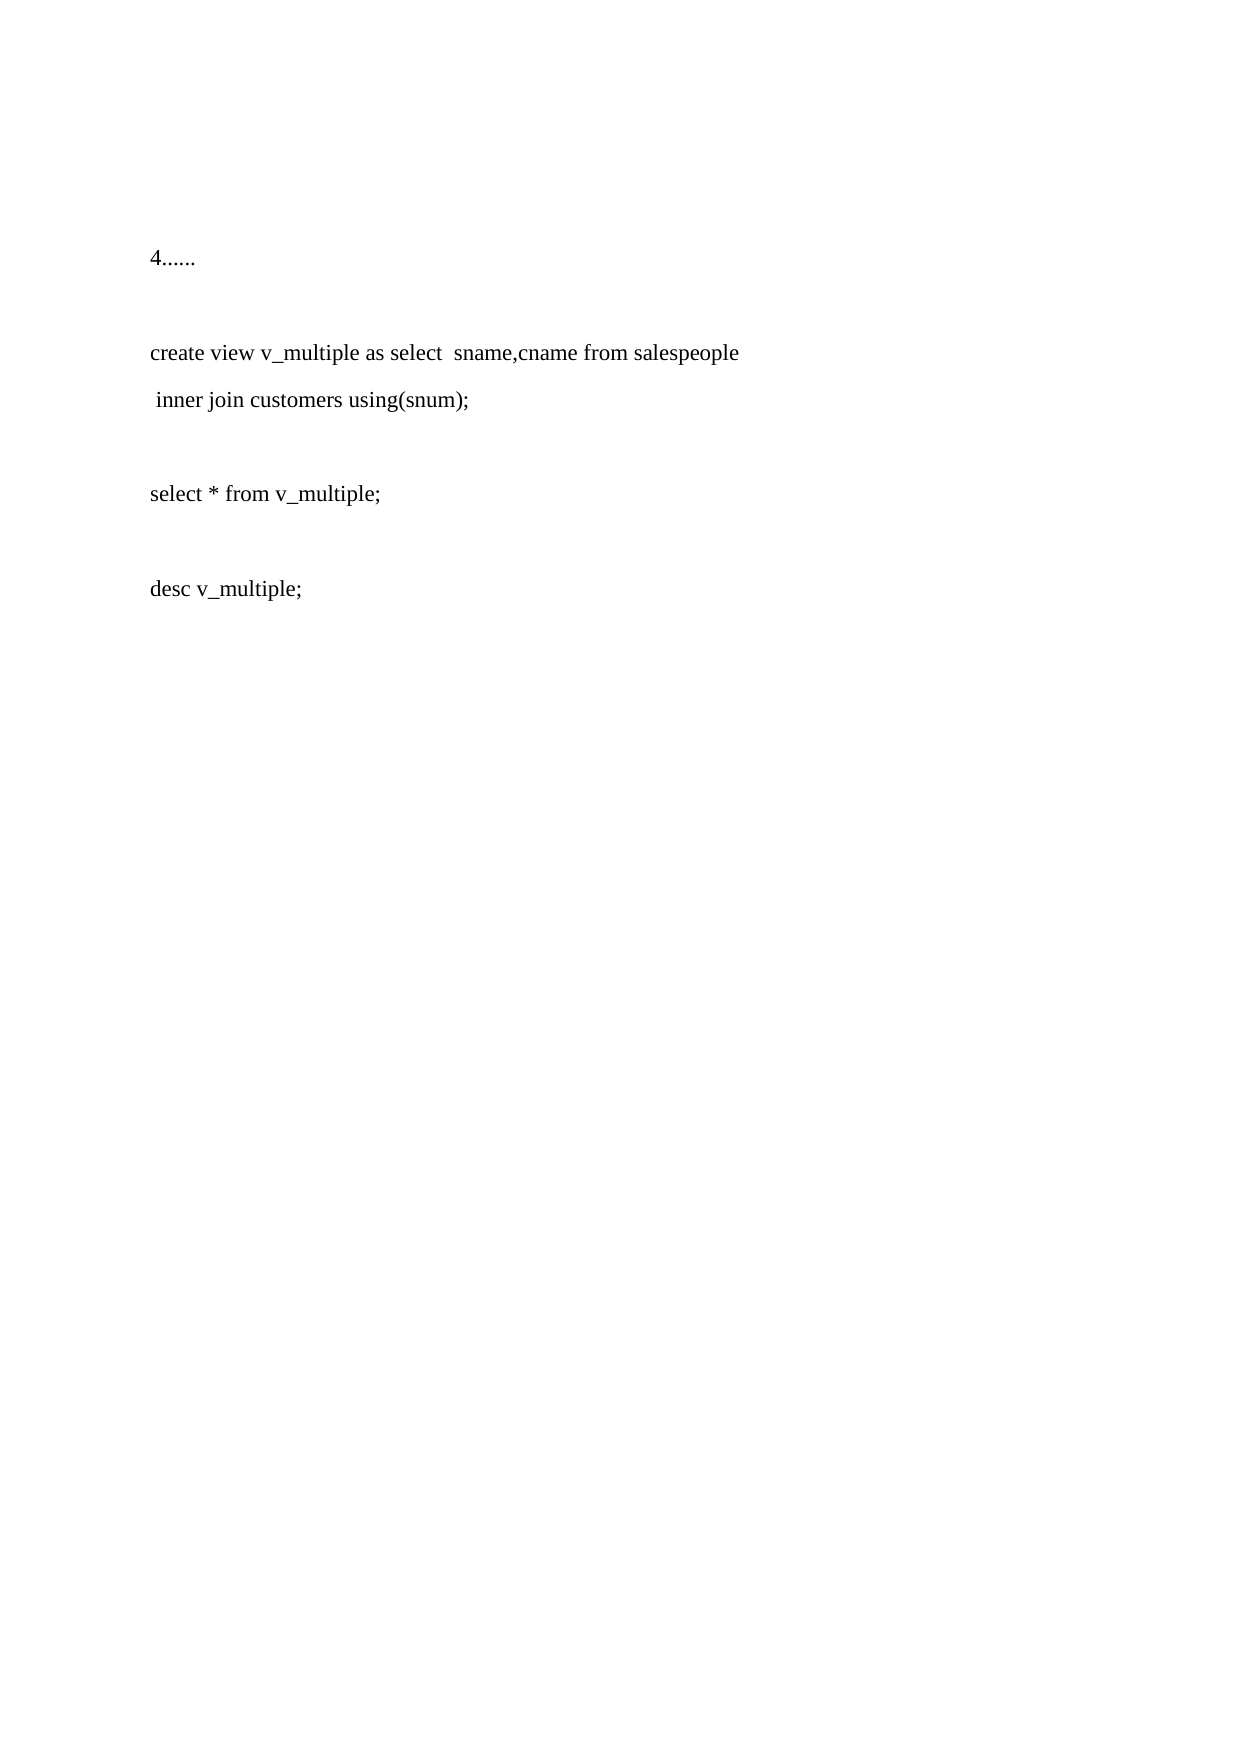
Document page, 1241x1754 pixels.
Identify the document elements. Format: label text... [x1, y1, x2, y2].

text create view v_multiple as select sname,cname from salespeople [150, 339, 1090, 365]
text inner join customers using(snum); [150, 386, 1090, 412]
text select * from v_multiple; [150, 480, 1090, 507]
text desc v_multiple; [150, 575, 1090, 601]
text 4...... [150, 244, 1090, 271]
